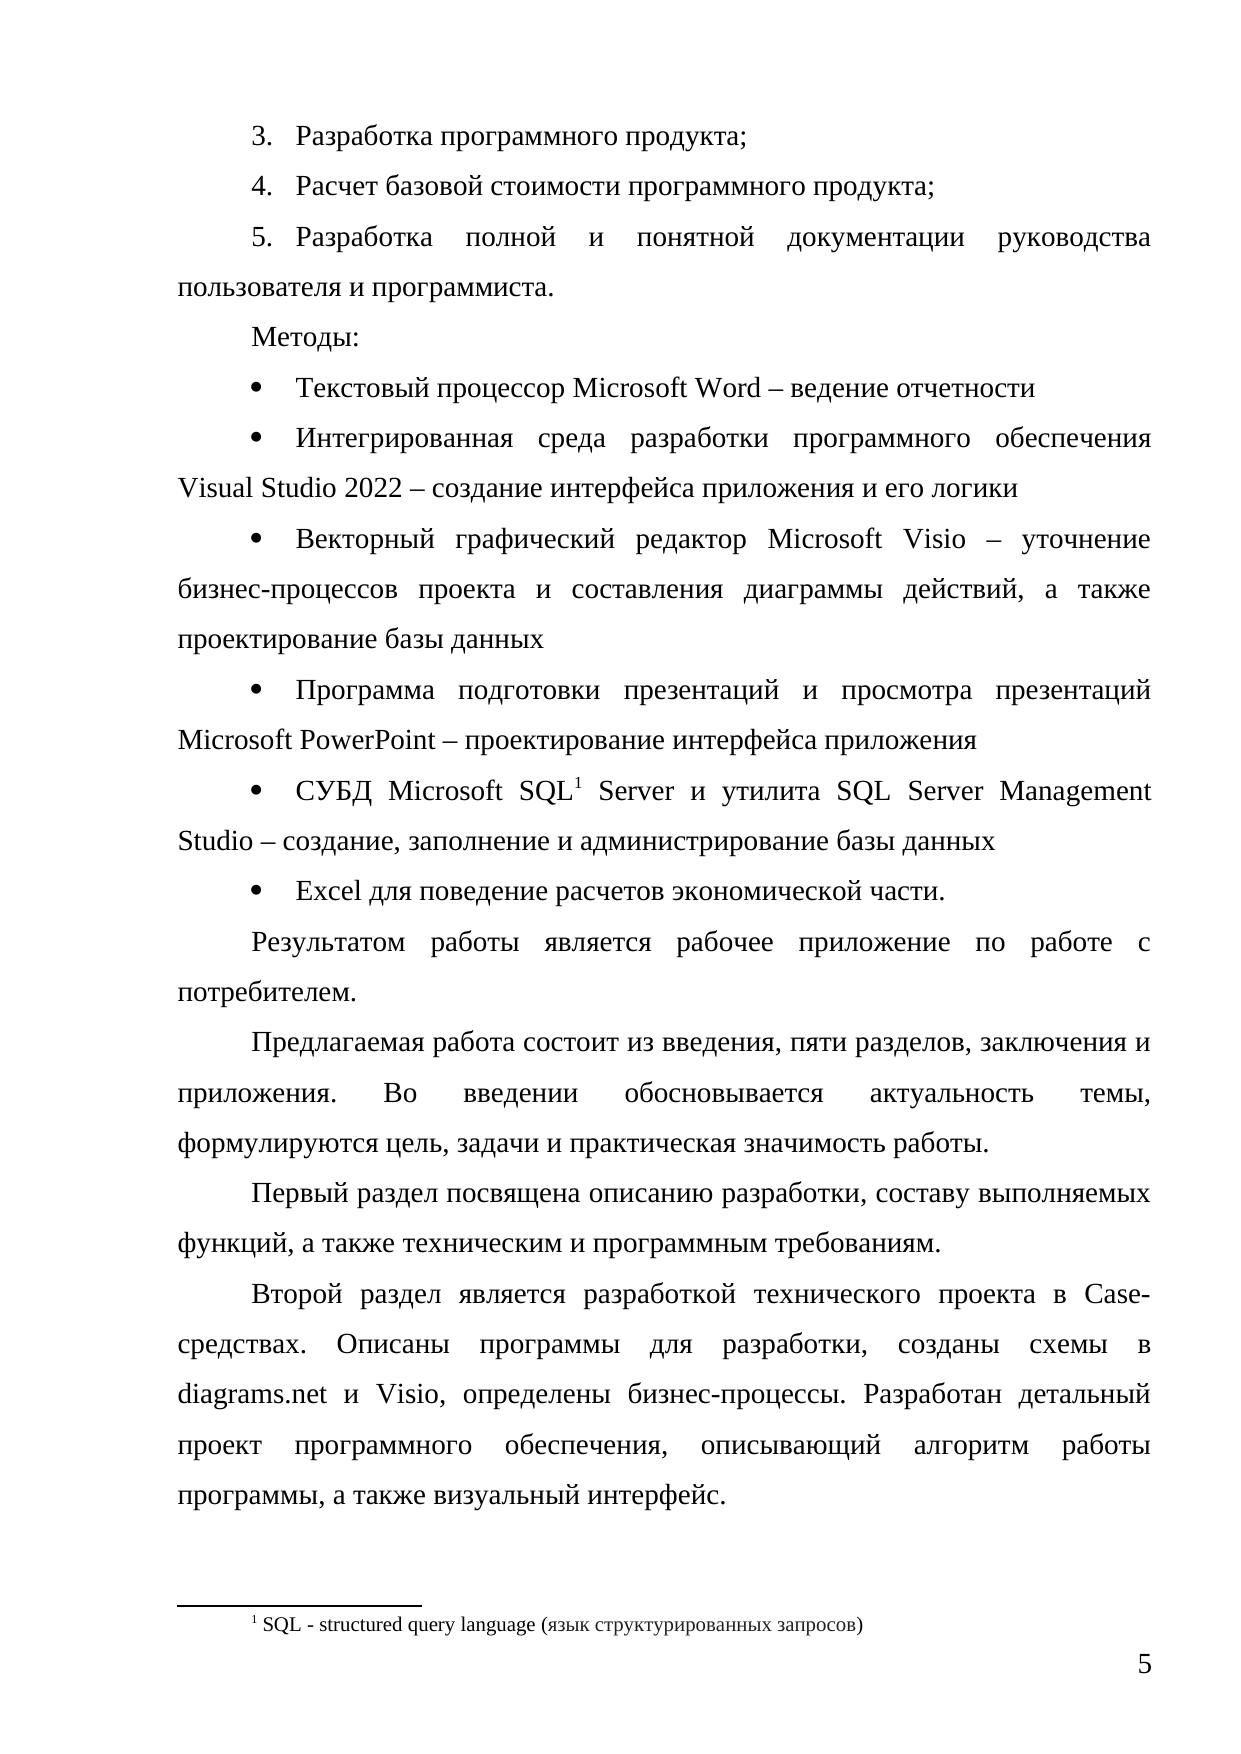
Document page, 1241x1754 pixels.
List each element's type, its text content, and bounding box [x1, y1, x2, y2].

list СУБД Microsoft SQL Server и утилита SQL Server Management Studio – создание, заполнение и администрирование базы данных [177, 773, 1152, 857]
list Разработка полной и понятной документации руководства пользователя и программиста. [177, 219, 1152, 303]
text Предлагаемая работа состоит из введения, пяти разделов, заключения и приложения. Во введении обосновывается актуальность темы, формулируются цель, задачи и практическая значимость работы. [177, 1024, 1152, 1158]
list Разработка программного продукта; [177, 118, 1152, 152]
list Excel для поведение расчетов экономической части. [177, 873, 1152, 907]
list Интегрированная среда разработки программного обеспечения Visual Studio 2022 – создание интерфейса приложения и его логики [177, 420, 1152, 504]
text Первый раздел посвящена описанию разработки, составу выполняемых функций, а также техническим и программным требованиям. [177, 1175, 1152, 1259]
list Расчет базовой стоимости программного продукта; [177, 168, 1152, 202]
text Результатом работы является рабочее приложение по работе с потребителем. [177, 924, 1152, 1008]
list Векторный графический редактор Microsoft Visio – уточнение бизнес-процессов проекта и составления диаграммы действий, а также проектирование базы данных [177, 521, 1152, 655]
list Текстовый процессор Microsoft Word – ведение отчетности [177, 370, 1152, 403]
list Программа подготовки презентаций и просмотра презентаций Microsoft PowerPoint – проектирование интерфейса приложения [177, 672, 1152, 756]
text Методы: [177, 319, 1152, 353]
text Второй раздел является разработкой технического проекта в Case-средствах. Описаны программы для разработки, созданы схемы в diagrams.net и Visio, определены бизнес-процессы. Разработан детальный проект программного обеспечения, описывающий алгоритм работы программы, а также визуальный интерфейс. [177, 1276, 1152, 1511]
